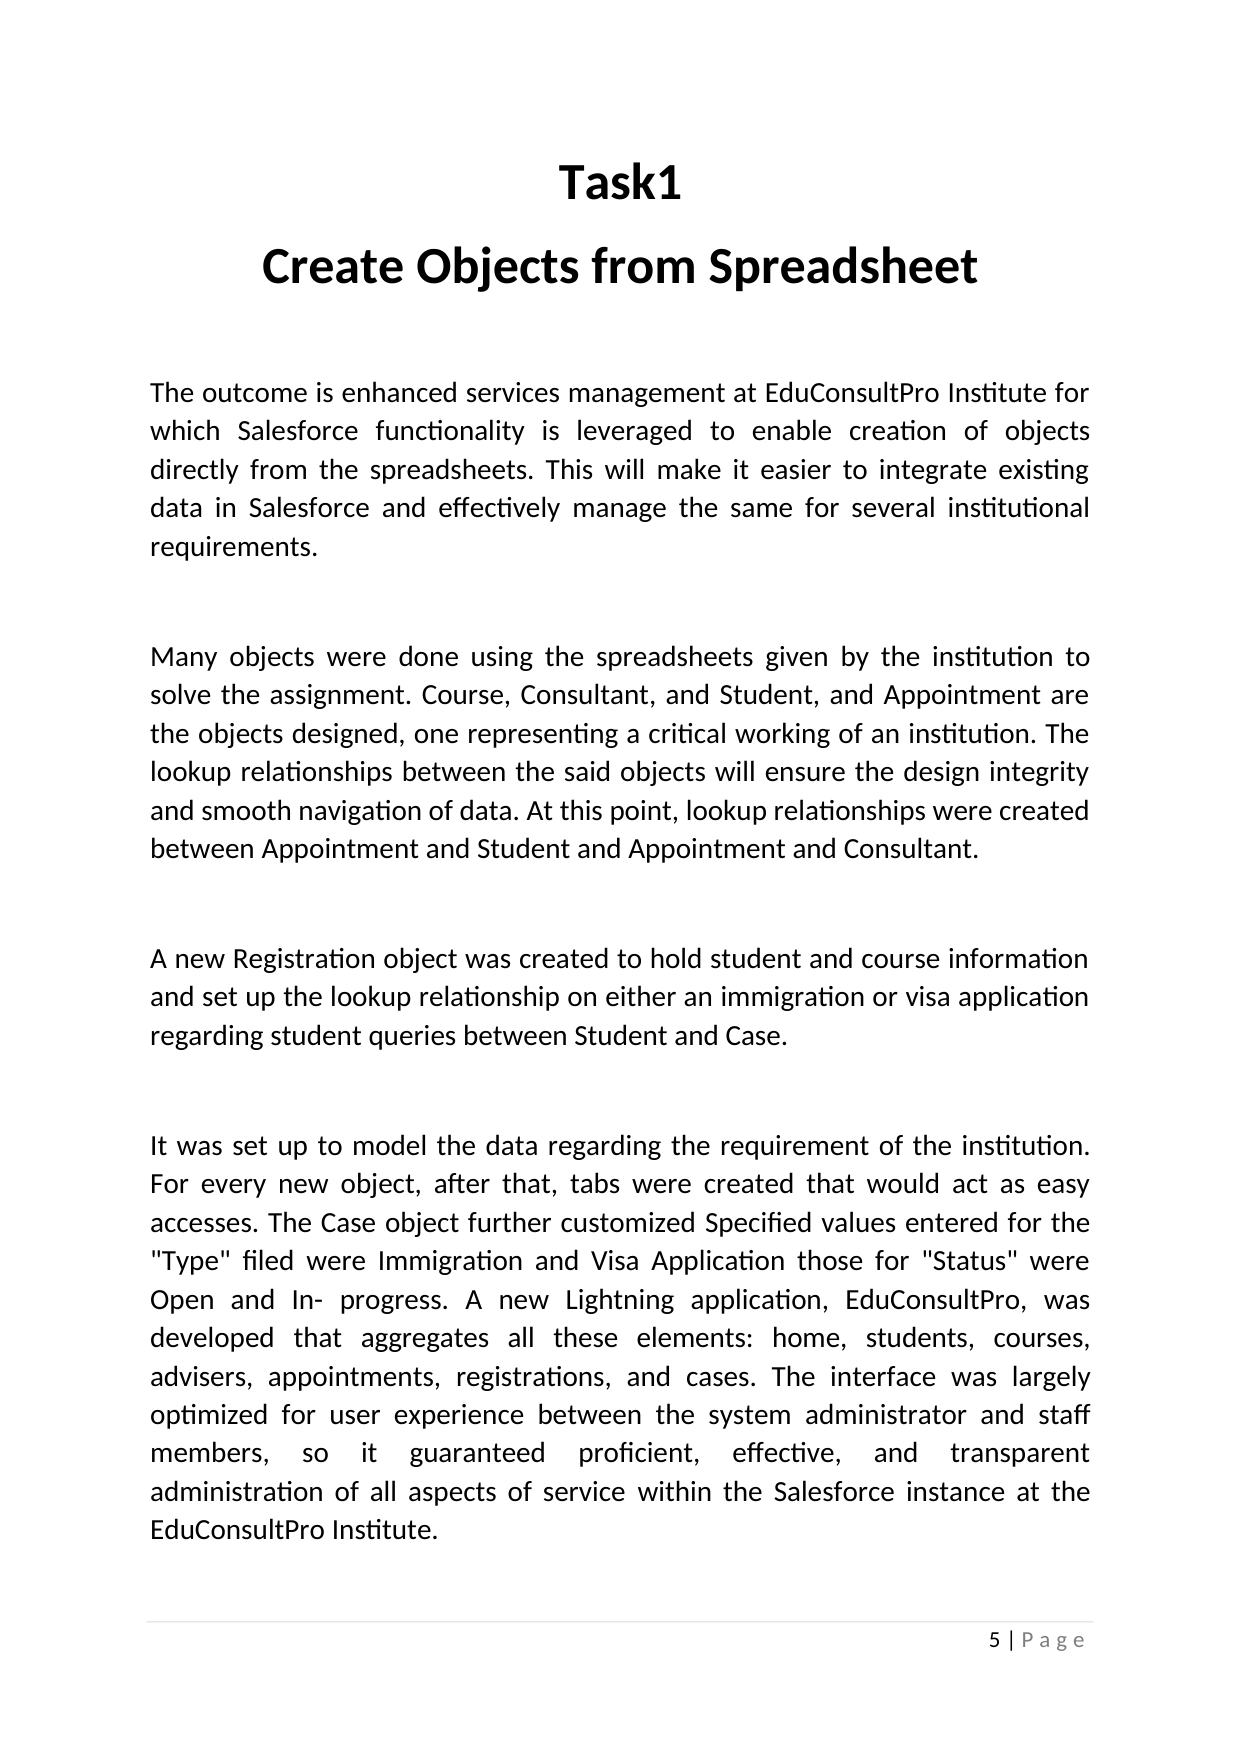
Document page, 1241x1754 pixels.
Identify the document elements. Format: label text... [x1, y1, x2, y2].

text Create Objects from Spreadsheet [154, 233, 1086, 297]
text It was set up to model the data regarding the requirement of the institution. For every new object, after that, tabs were created that would act as easy accesses. The Case object further customized Specified values entered for the "Type" filed were Immigration and Visa Application those for "Status" were Open and In- progress. A new Lightning application, EduConsultPro, was developed that aggregates all these elements: home, students, courses, advisers, appointments, registrations, and cases. The interface was largely optimized for user experience between the system administrator and staff members, so it guaranteed proficient, effective, and transparent administration of all aspects of service within the Salesforce instance at the EduConsultPro Institute. [150, 1127, 1091, 1547]
text A new Registration object was created to hold student and course information and set up the lookup relationship on either an immigration or visa application regarding student queries between Student and Case. [150, 940, 1091, 1053]
text Many objects were done using the spreadsheets given by the institution to solve the assignment. Course, Consultant, and Student, and Appointment are the objects designed, one representing a critical working of an institution. The lookup relationships between the said objects will ensure the design integrity and smooth navigation of data. At this point, lookup relationships were created between Appointment and Student and Appointment and Consultant. [150, 638, 1091, 866]
subtitle Task1 [154, 150, 1086, 212]
text The outcome is enhanced services management at EduConsultPro Institute for which Salesforce functionality is leveraged to enable creation of objects directly from the spreadsheets. This will make it easier to integrate existing data in Salesforce and effectively manage the same for several institutional requirements. [150, 374, 1091, 563]
